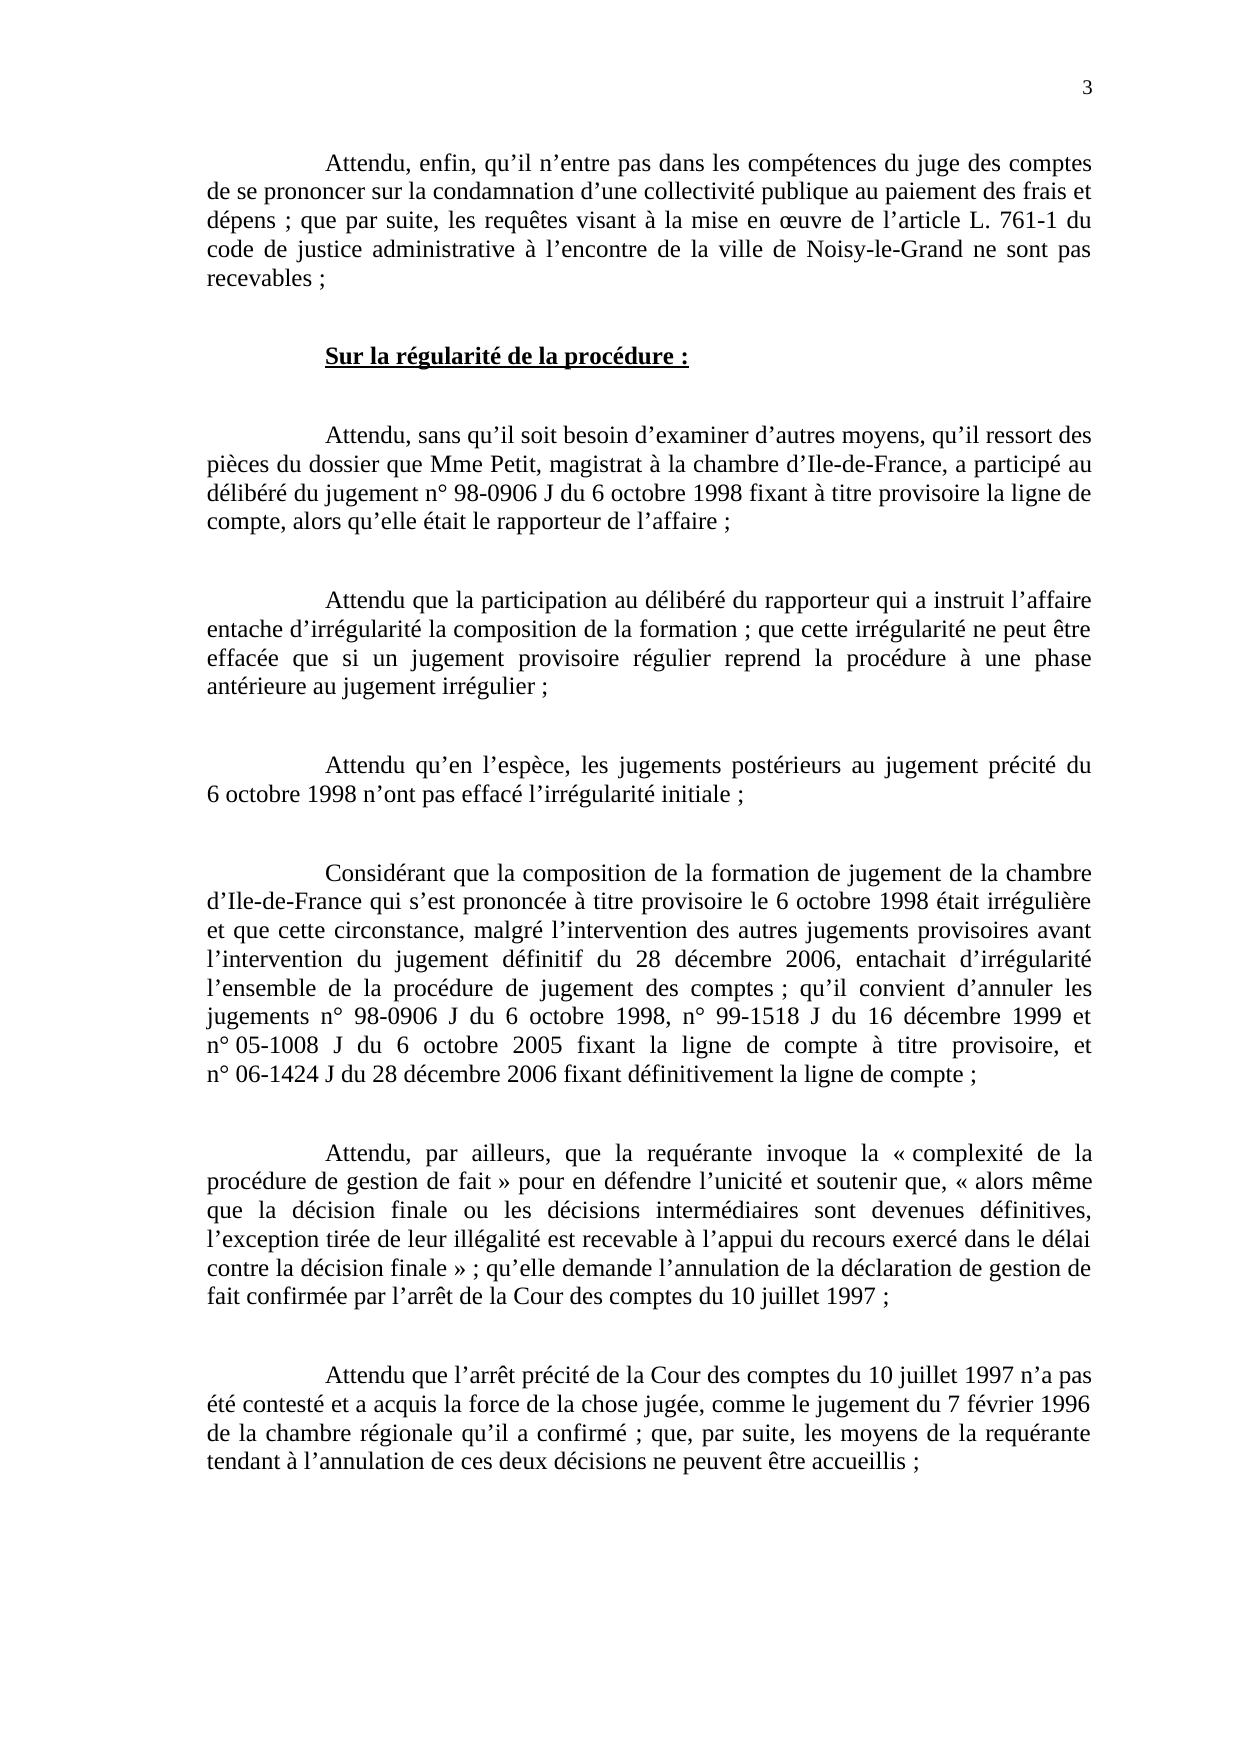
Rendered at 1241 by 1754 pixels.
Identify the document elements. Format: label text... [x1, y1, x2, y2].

text Attendu, sans qu’il soit besoin d’examiner d’autres moyens, qu’il ressort des pièces du dossier que Mme Petit, magistrat à la chambre d’Ile-de-France, a participé au délibéré du jugement n° 98-0906 J du 6 octobre 1998 fixant à titre provisoire la ligne de compte, alors qu’elle était le rapporteur de l’affaire ; [207, 420, 1093, 535]
text Attendu que l’arrêt précité de la Cour des comptes du 10 juillet 1997 n’a pas été contesté et a acquis la force de la chose jugée, comme le jugement du 7 février 1996 de la chambre régionale qu’il a confirmé ; que, par suite, les moyens de la requérante tendant à l’annulation de ces deux décisions ne peuvent être accueillis ; [207, 1360, 1093, 1475]
text Attendu, enfin, qu’il n’entre pas dans les compétences du juge des comptes de se prononcer sur la condamnation d’une collectivité publique au paiement des frais et dépens ; que par suite, les requêtes visant à la mise en œuvre de l’article L. 761-1 du code de justice administrative à l’encontre de la ville de Noisy-le-Grand ne sont pas recevables ; [207, 148, 1093, 291]
text Attendu que la participation au délibéré du rapporteur qui a instruit l’affaire entache d’irrégularité la composition de la formation ; que cette irrégularité ne peut être effacée que si un jugement provisoire régulier reprend la procédure à une phase antérieure au jugement irrégulier ; [207, 585, 1093, 700]
text Sur la régularité de la procédure : [207, 341, 1093, 370]
text Considérant que la composition de la formation de jugement de la chambre d’Ile-de-France qui s’est prononcée à titre provisoire le 6 octobre 1998 était irrégulière et que cette circonstance, malgré l’intervention des autres jugements provisoires avant l’intervention du jugement définitif du 28 décembre 2006, entachait d’irrégularité l’ensemble de la procédure de jugement des comptes ; qu’il convient d’annuler les jugements n° 98-0906 J du 6 octobre 1998, n° 99-1518 J du 16 décembre 1999 et n° 05-1008 J du 6 octobre 2005 fixant la ligne de compte à titre provisoire, et n° 06-1424 J du 28 décembre 2006 fixant définitivement la ligne de compte ; [207, 858, 1093, 1088]
text Attendu qu’en l’espèce, les jugements postérieurs au jugement précité du 6 octobre 1998 n’ont pas effacé l’irrégularité initiale ; [207, 750, 1093, 808]
text Attendu, par ailleurs, que la requérante invoque la « complexité de la procédure de gestion de fait » pour en défendre l’unicité et soutenir que, « alors même que la décision finale ou les décisions intermédiaires sont devenues définitives, l’exception tirée de leur illégalité est recevable à l’appui du recours exercé dans le délai contre la décision finale » ; qu’elle demande l’annulation de la déclaration de gestion de fait confirmée par l’arrêt de la Cour des comptes du 10 juillet 1997 ; [207, 1138, 1093, 1310]
